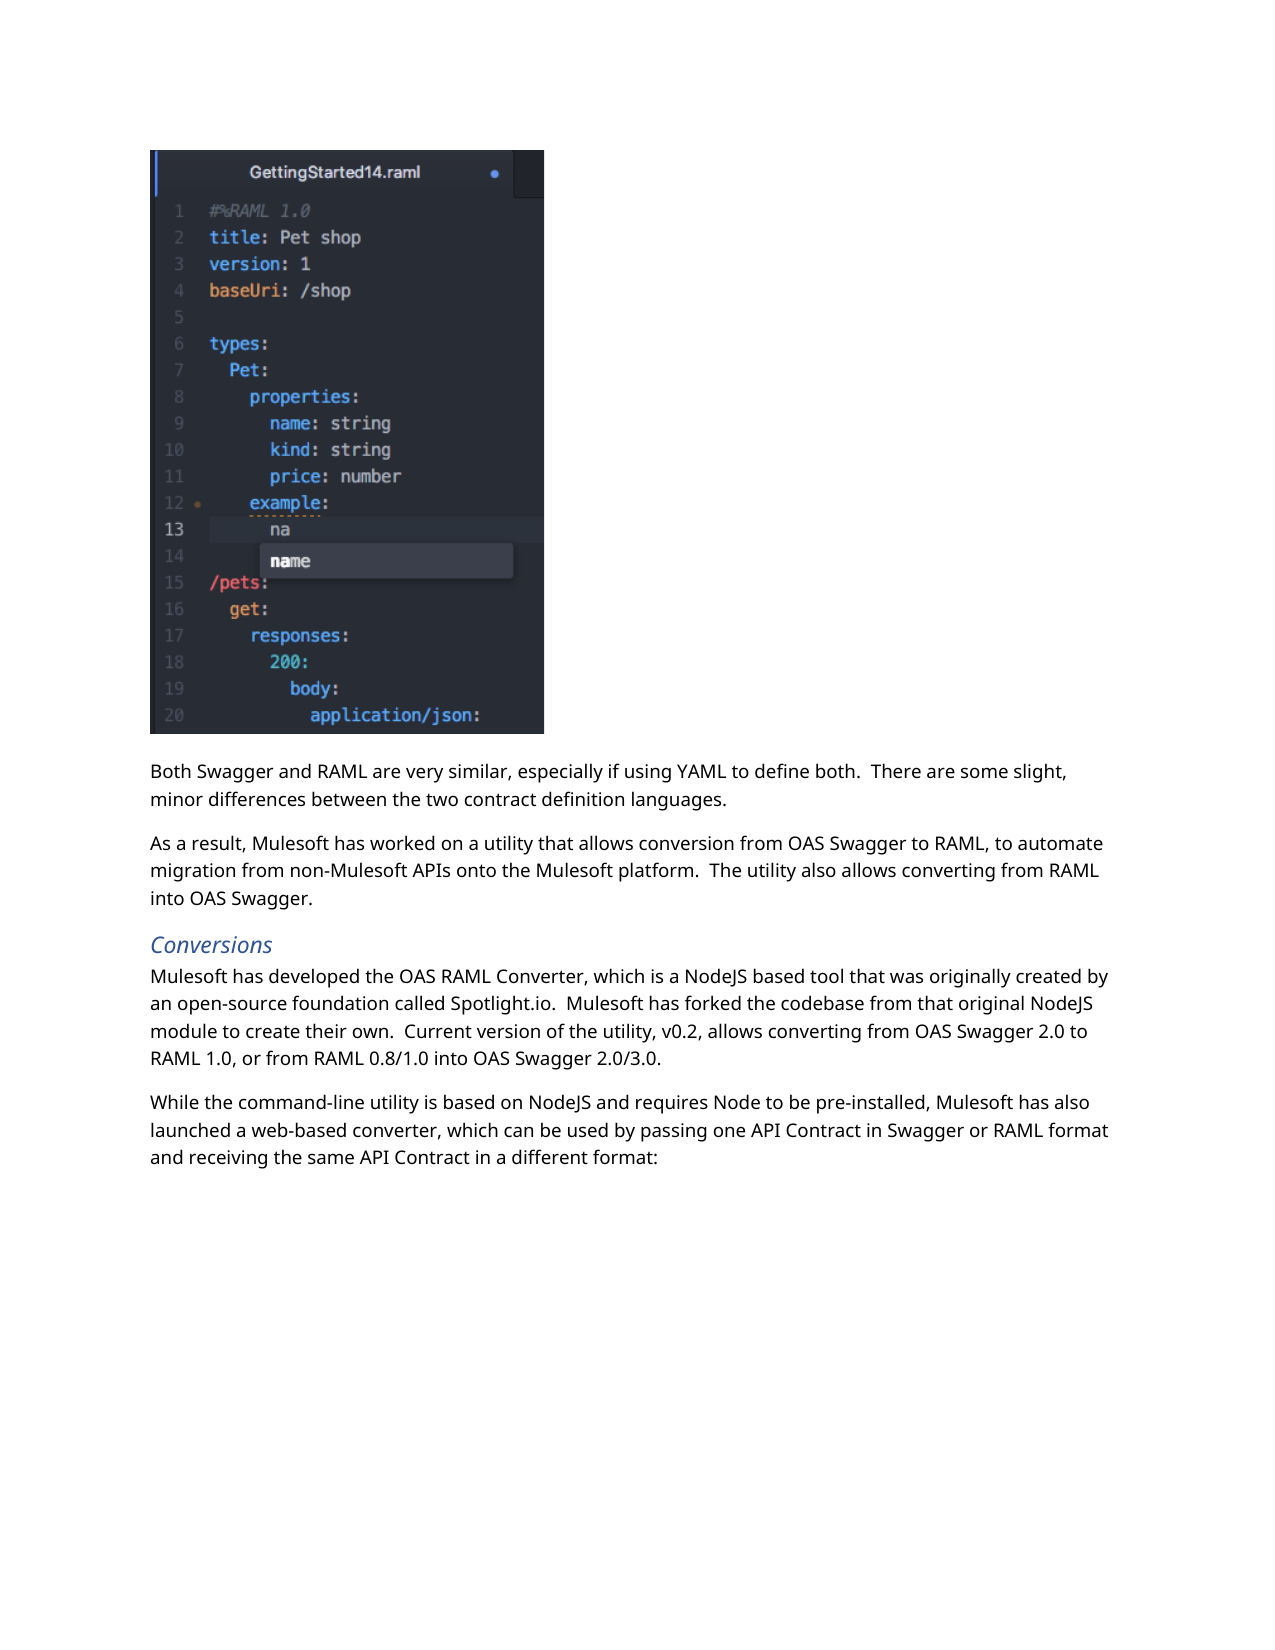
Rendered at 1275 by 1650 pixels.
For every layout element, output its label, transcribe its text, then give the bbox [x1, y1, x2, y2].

text Mulesoft has developed the OAS RAML Converter, which is a NodeJS based tool that was originally created by an open-source foundation called Spotlight.io. Mulesoft has forked the codebase from that original NodeJS module to create their own. Current version of the utility, v0.2, allows converting from OAS Swagger 2.0 to RAML 1.0, or from RAML 0.8/1.0 into OAS Swagger 2.0/3.0. [150, 963, 1125, 1071]
text While the command-line utility is based on NodeJS and requires Node to be pre-installed, Mulesoft has also launched a web-based converter, which can be used by passing one API Contract in Swagger or RAML format and receiving the same API Contract in a different format: [150, 1089, 1125, 1170]
picture [150, 150, 545, 734]
text Both Swagger and RAML are very similar, especially if using YAML to define both. There are some slight, minor differences between the two contract definition languages. [150, 758, 1125, 811]
text As a result, Mulesoft has worked on a utility that allows conversion from OAS Swagger to RAML, to automate migration from non-Mulesoft APIs onto the Mulesoft platform. The utility also allows converting from RAML into OAS Swagger. [150, 830, 1125, 911]
subtitle Conversions [150, 929, 1125, 960]
